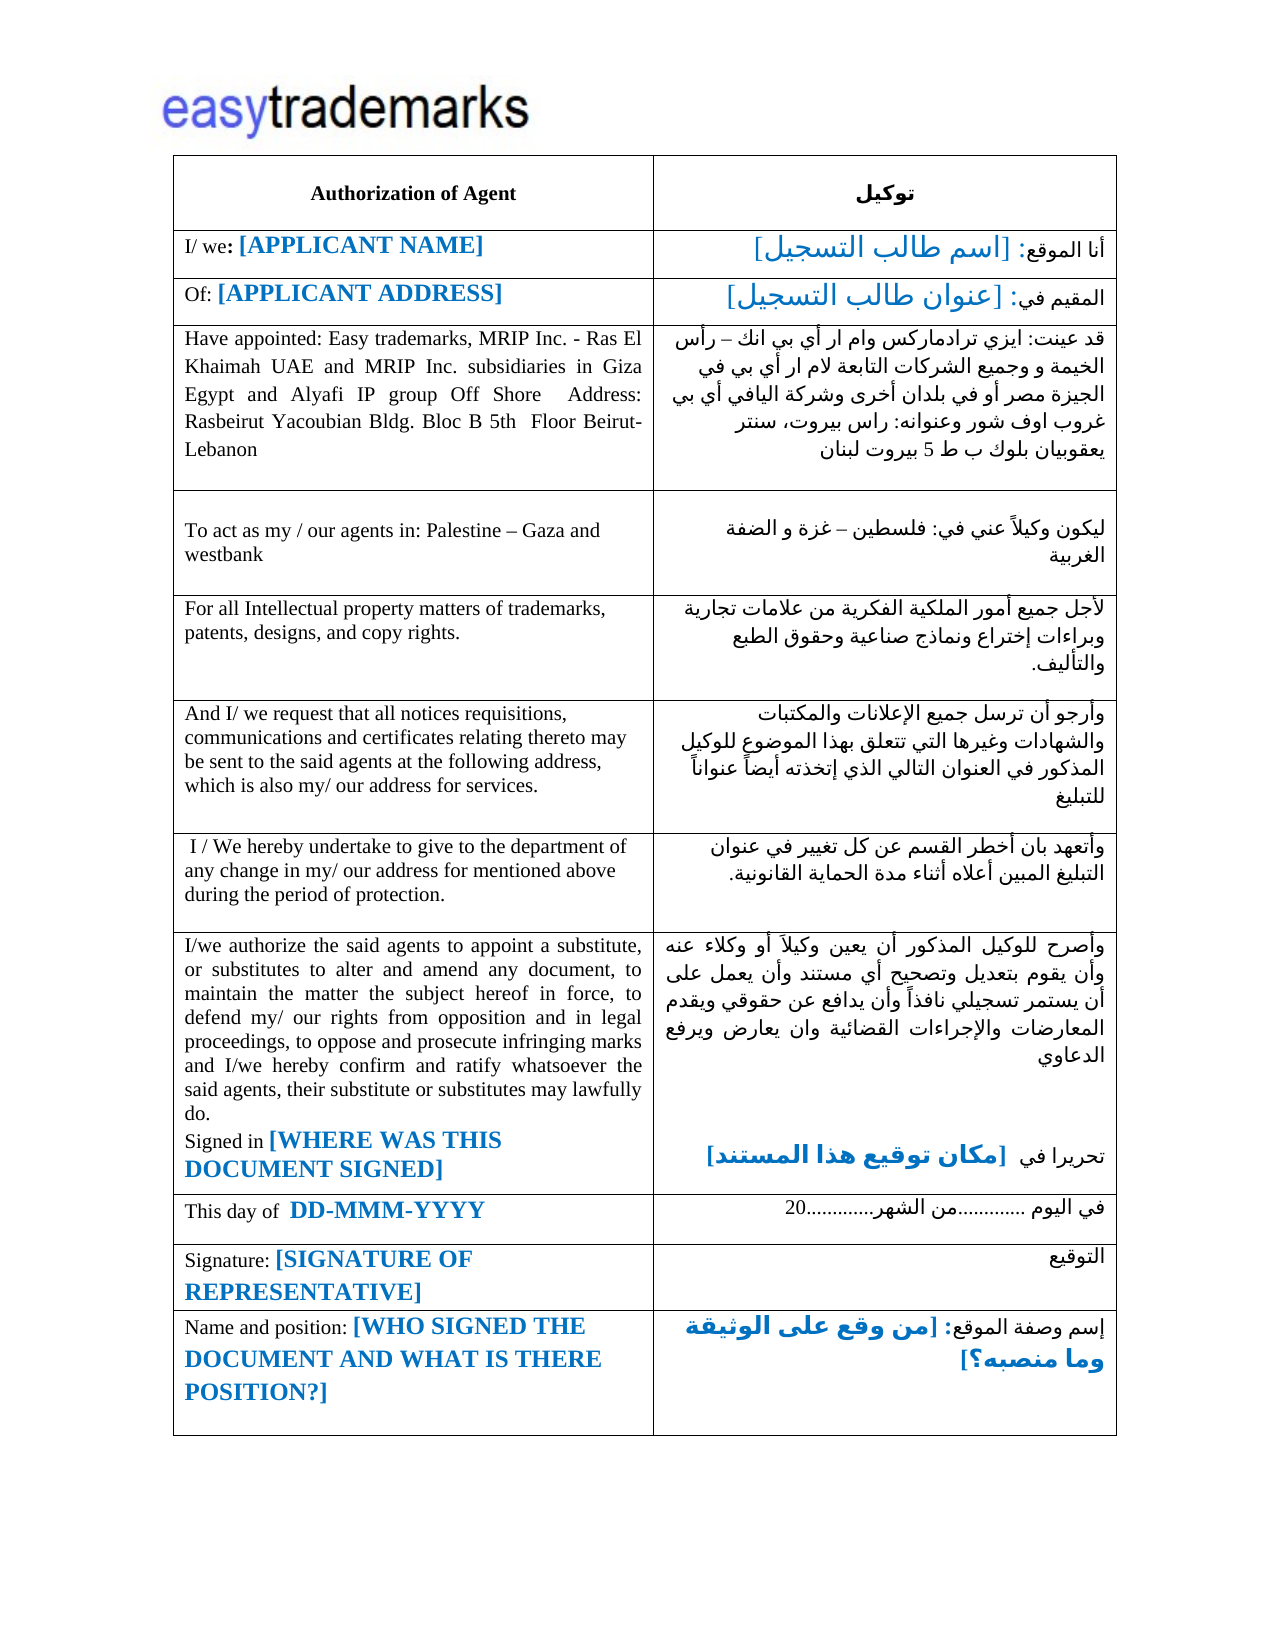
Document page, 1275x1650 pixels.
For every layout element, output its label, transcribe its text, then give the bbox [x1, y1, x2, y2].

table_cell Of: [APPLICANT ADDRESS] [174, 279, 653, 325]
table_cell Have appointed: Easy trademarks, MRIP Inc. - Ras El Khaimah UAE and MRIP Inc. subsidiaries in Giza Egypt and Alyafi IP group Off Shore Address: Rasbeirut Yacoubian Bldg. Bloc B 5th Floor Beirut- Lebanon [174, 326, 653, 490]
picture [150, 75, 543, 155]
table_header Authorization of Agent [174, 156, 653, 229]
table_cell ليكون وكيلاً عني في: فلسطين – غزة و الضفة الغربية [654, 491, 1116, 595]
table_cell التوقيع [654, 1245, 1116, 1310]
table_cell المقيم في: [عنوان طالب التسجيل] [654, 279, 1116, 325]
table_cell For all Intellectual property matters of trademarks, patents, designs, and copy rights. [174, 596, 653, 700]
table_cell Name and position: [WHO SIGNED THE DOCUMENT AND WHAT IS THERE POSITION?] [174, 1311, 653, 1435]
table_cell وأرجو أن ترسل جميع الإعلانات والمكتبات والشهادات وغيرها التي تتعلق بهذا الموضوع للوكيل المذكور في العنوان التالي الذي إتخذته أيضاً عنواناً للتبليغ [654, 701, 1116, 833]
table_cell I / We hereby undertake to give to the department of any change in my/ our address for mentioned above during the period of protection. [174, 834, 653, 932]
table_cell Signature: [SIGNATURE OF REPRESENTATIVE] [174, 1245, 653, 1310]
table_header توكيل [654, 156, 1116, 229]
table_cell أنا الموقع: [اسم طالب التسجيل] [654, 231, 1116, 277]
table_cell وأصرح للوكيل المذكور أن يعين وكيلاَ أو وكلاء عنه وأن يقوم بتعديل وتصحيح أي مستند وأن يعمل على أن يستمر تسجيلي نافذاً وأن يدافع عن حقوقي ويقدم المعارضات والإجراءات القضائية وان يعارض ويرفع الدعاوي تحريرا في [مكان توقيع هذا المستند] [654, 933, 1116, 1194]
table_cell And I/ we request that all notices requisitions, communications and certificates relating thereto may be sent to the said agents at the following address, which is also my/ our address for services. [174, 701, 653, 833]
table_cell في اليوم .............من الشهر.............20 [654, 1195, 1116, 1243]
table_cell قد عينت: ايزي ترادماركس وام ار أي بي انك – رأس الخيمة و وجميع الشركات التابعة لام ار أي بي في الجيزة مصر أو في بلدان أخرى وشركة اليافي أي بي غروب اوف شور وعنوانه: راس بيروت، سنتر يعقوبيان بلوك ب ط 5 بيروت لبنان [654, 326, 1116, 490]
table_cell I/we authorize the said agents to appoint a substitute, or substitutes to alter and amend any document, to maintain the matter the subject hereof in force, to defend my/ our rights from opposition and in legal proceedings, to oppose and prosecute infringing marks and I/we hereby confirm and ratify whatsoever the said agents, their substitute or substitutes may lawfully do. Signed in [WHERE WAS THIS DOCUMENT SIGNED] [174, 933, 653, 1194]
table_cell To act as my / our agents in: Palestine – Gaza and westbank [174, 491, 653, 595]
table_cell I/ we: [APPLICANT NAME] [174, 231, 653, 277]
table_cell لأجل جميع أمور الملكية الفكرية من علامات تجارية وبراءات إختراع ونماذج صناعية وحقوق الطبع والتأليف. [654, 596, 1116, 700]
table_cell This day of DD-MMM-YYYY [174, 1195, 653, 1243]
table_cell إسم وصفة الموقع: [من وقع على الوثيقة وما منصبه؟] [654, 1311, 1116, 1435]
table_cell وأتعهد بان أخطر القسم عن كل تغيير في عنوان التبليغ المبين أعلاه أثناء مدة الحماية القانونية. [654, 834, 1116, 932]
